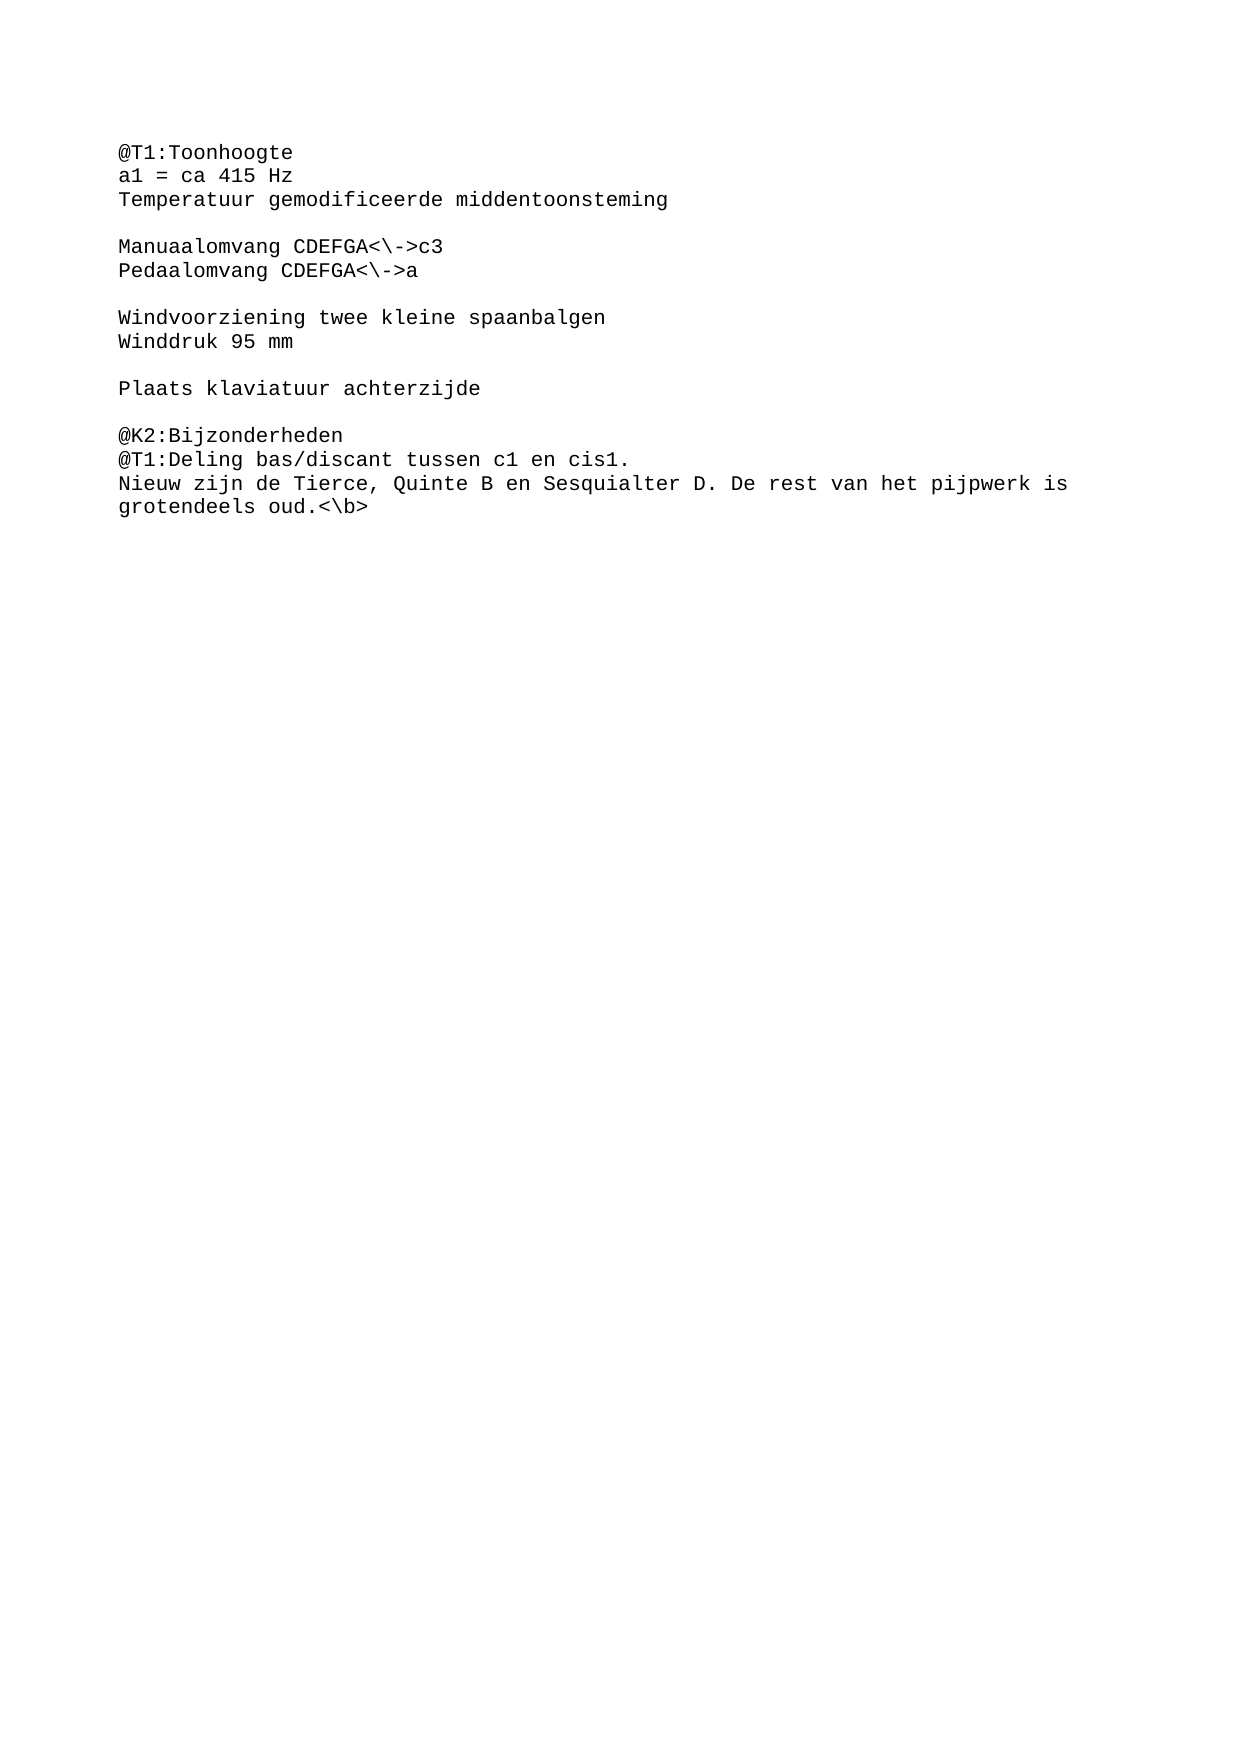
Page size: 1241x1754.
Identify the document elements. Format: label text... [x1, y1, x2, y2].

text Winddruk 95 mm [118, 331, 1122, 354]
text @K2:Bijzonderheden [118, 426, 1122, 449]
text a1 = ca 415 Hz [118, 165, 1122, 189]
text Manuaalomvang CDEFGA<\->c3 [118, 236, 1122, 260]
text @T1:Deling bas/discant tussen c1 en cis1. [118, 449, 1122, 473]
text Temperatuur gemodificeerde middentoonsteming [118, 189, 1122, 213]
text Windvoorziening twee kleine spaanbalgen [118, 307, 1122, 331]
text Plaats klaviatuur achterzijde [118, 378, 1122, 402]
text Nieuw zijn de Tierce, Quinte B en Sesquialter D. De rest van het pijpwerk is grotendeels oud.<\b> [118, 473, 1122, 520]
text @T1:Toonhoogte [118, 142, 1122, 165]
text Pedaalomvang CDEFGA<\->a [118, 260, 1122, 284]
